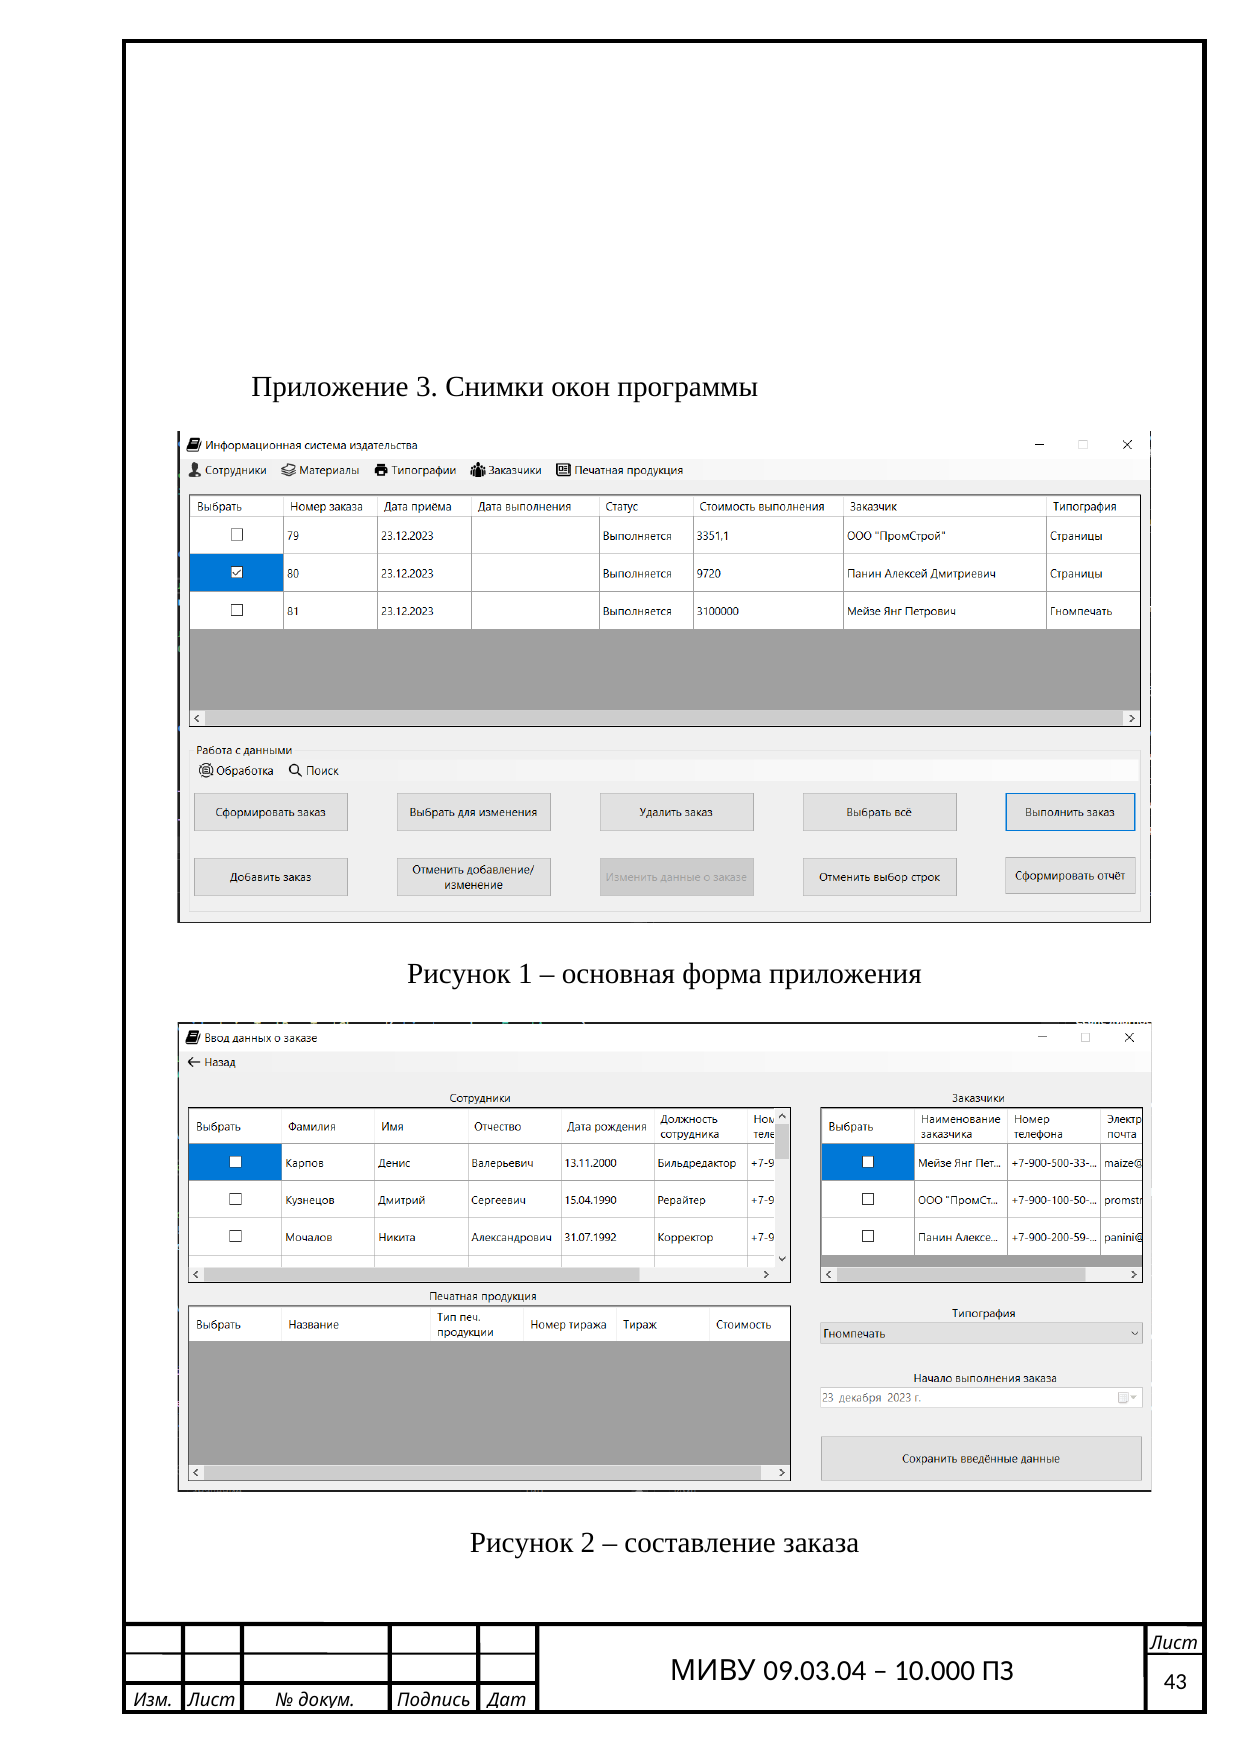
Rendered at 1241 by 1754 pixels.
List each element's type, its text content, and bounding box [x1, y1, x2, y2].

subtitle Приложение 3. Снимки окон программы [177, 369, 1152, 403]
picture [177, 431, 1151, 923]
text Рисунок 1 – основная форма приложения [177, 956, 1152, 989]
text Рисунок 2 – составление заказа [177, 1525, 1152, 1559]
picture [177, 1022, 1152, 1492]
